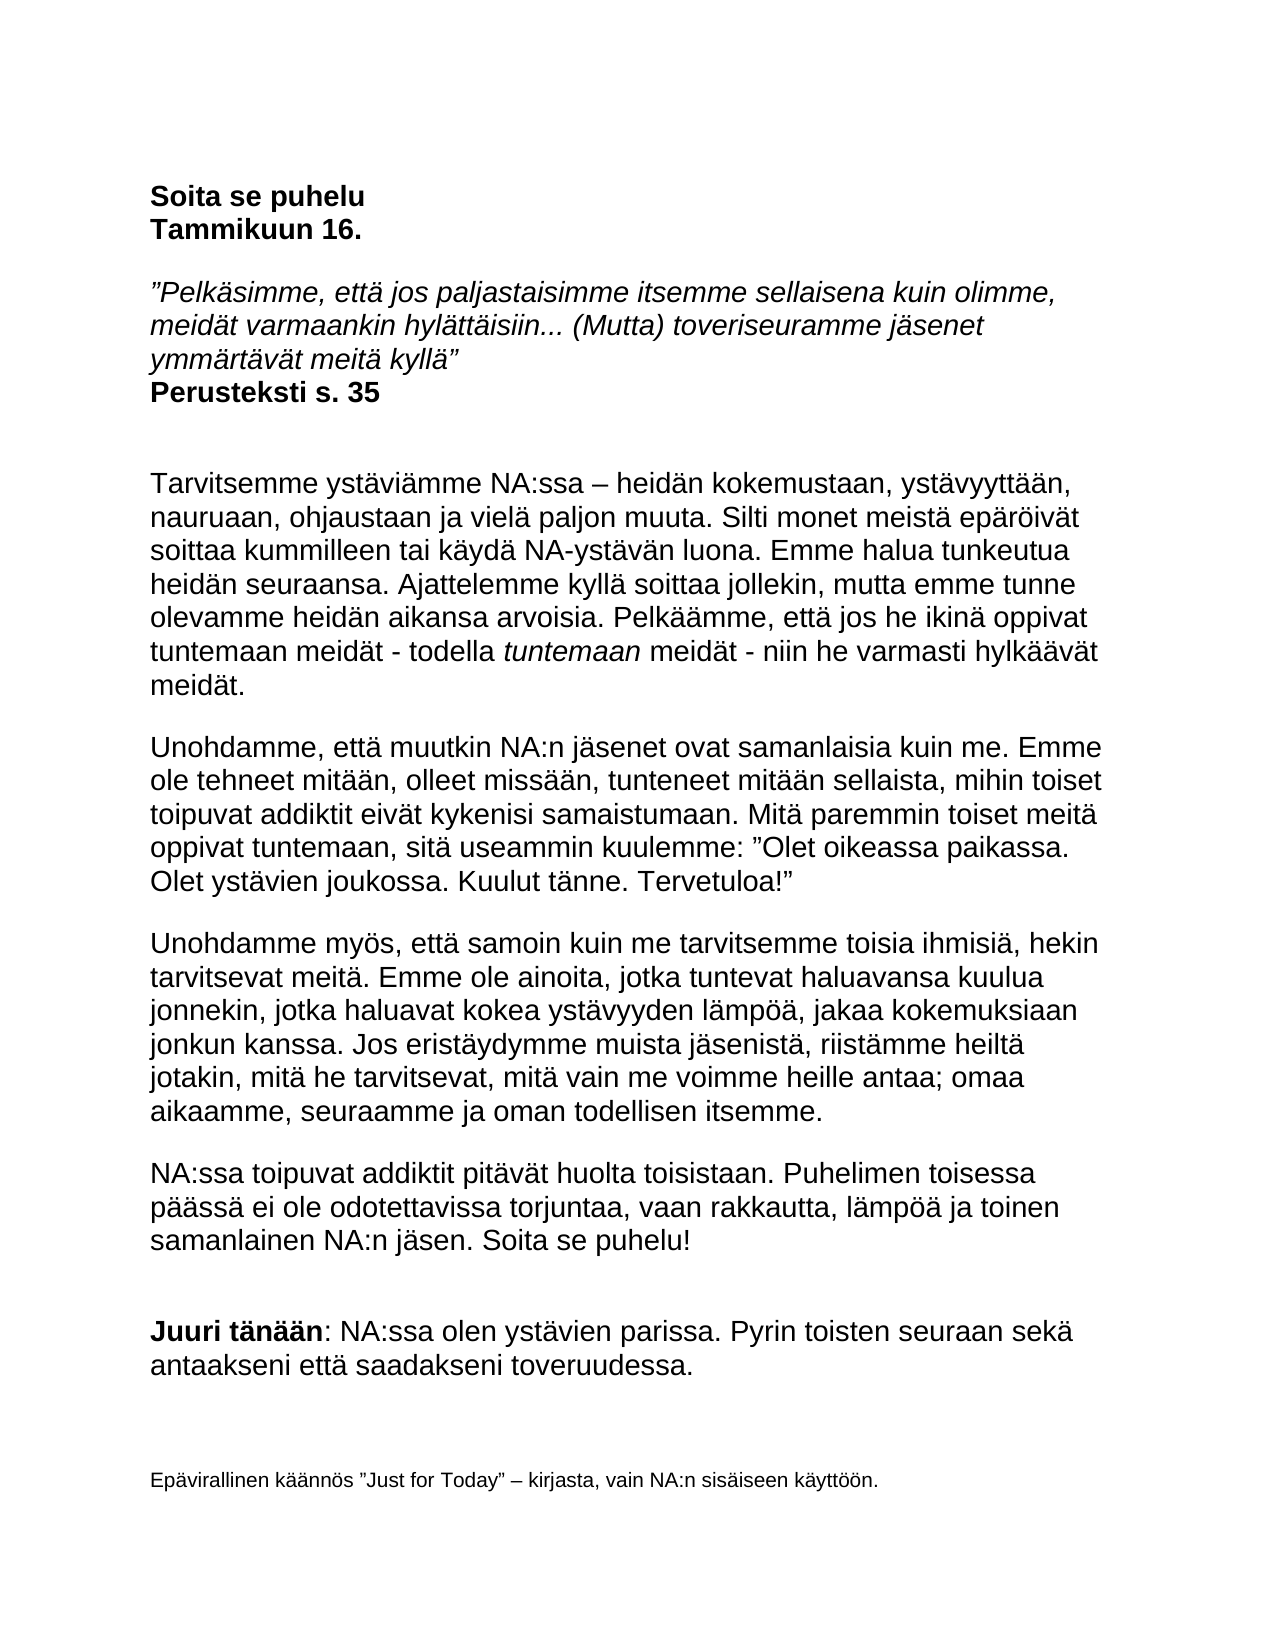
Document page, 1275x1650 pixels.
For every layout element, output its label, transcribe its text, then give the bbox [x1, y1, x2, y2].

text Juuri tänään: NA:ssa olen ystävien parissa. Pyrin toisten seuraan sekä antaakseni että saadakseni toveruudessa. [150, 1314, 1125, 1381]
text Soita se puhelu [150, 179, 1125, 212]
text ”Pelkäsimme, että jos paljastaisimme itsemme sellaisena kuin olimme, meidät varmaankin hylättäisiin... (Mutta) toveriseuramme jäsenet ymmärtävät meitä kyllä” [150, 274, 1125, 375]
text Unohdamme, että muutkin NA:n jäsenet ovat samanlaisia kuin me. Emme ole tehneet mitään, olleet missään, tunteneet mitään sellaista, mihin toiset toipuvat addiktit eivät kykenisi samaistumaan. Mitä paremmin toiset meitä oppivat tuntemaan, sitä useammin kuulemme: ”Olet oikeassa paikassa. Olet ystävien joukossa. Kuulut tänne. Tervetuloa!” [150, 730, 1125, 897]
text Epävirallinen käännös ”Just for Today” – kirjasta, vain NA:n sisäiseen käyttöön. [150, 1468, 1125, 1492]
text Perusteksti s. 35 [150, 375, 1125, 409]
text Unohdamme myös, että samoin kuin me tarvitsemme toisia ihmisiä, hekin tarvitsevat meitä. Emme ole ainoita, jotka tuntevat haluavansa kuulua jonnekin, jotka haluavat kokea ystävyyden lämpöä, jakaa kokemuksiaan jonkun kanssa. Jos eristäydymme muista jäsenistä, riistämme heiltä jotakin, mitä he tarvitsevat, mitä vain me voimme heille antaa; omaa aikaamme, seuraamme ja oman todellisen itsemme. [150, 926, 1125, 1127]
text NA:ssa toipuvat addiktit pitävät huolta toisistaan. Puhelimen toisessa päässä ei ole odotettavissa torjuntaa, vaan rakkautta, lämpöä ja toinen samanlainen NA:n jäsen. Soita se puhelu! [150, 1156, 1125, 1257]
text Tammikuun 16. [150, 212, 1125, 246]
text Tarvitsemme ystäviämme NA:ssa – heidän kokemustaan, ystävyyttään, nauruaan, ohjaustaan ja vielä paljon muuta. Silti monet meistä epäröivät soittaa kummilleen tai käydä NA-ystävän luona. Emme halua tunkeutua heidän seuraansa. Ajattelemme kyllä soittaa jollekin, mutta emme tunne olevamme heidän aikansa arvoisia. Pelkäämme, että jos he ikinä oppivat tuntemaan meidät - todella tuntemaan meidät - niin he varmasti hylkäävät meidät. [150, 466, 1125, 701]
